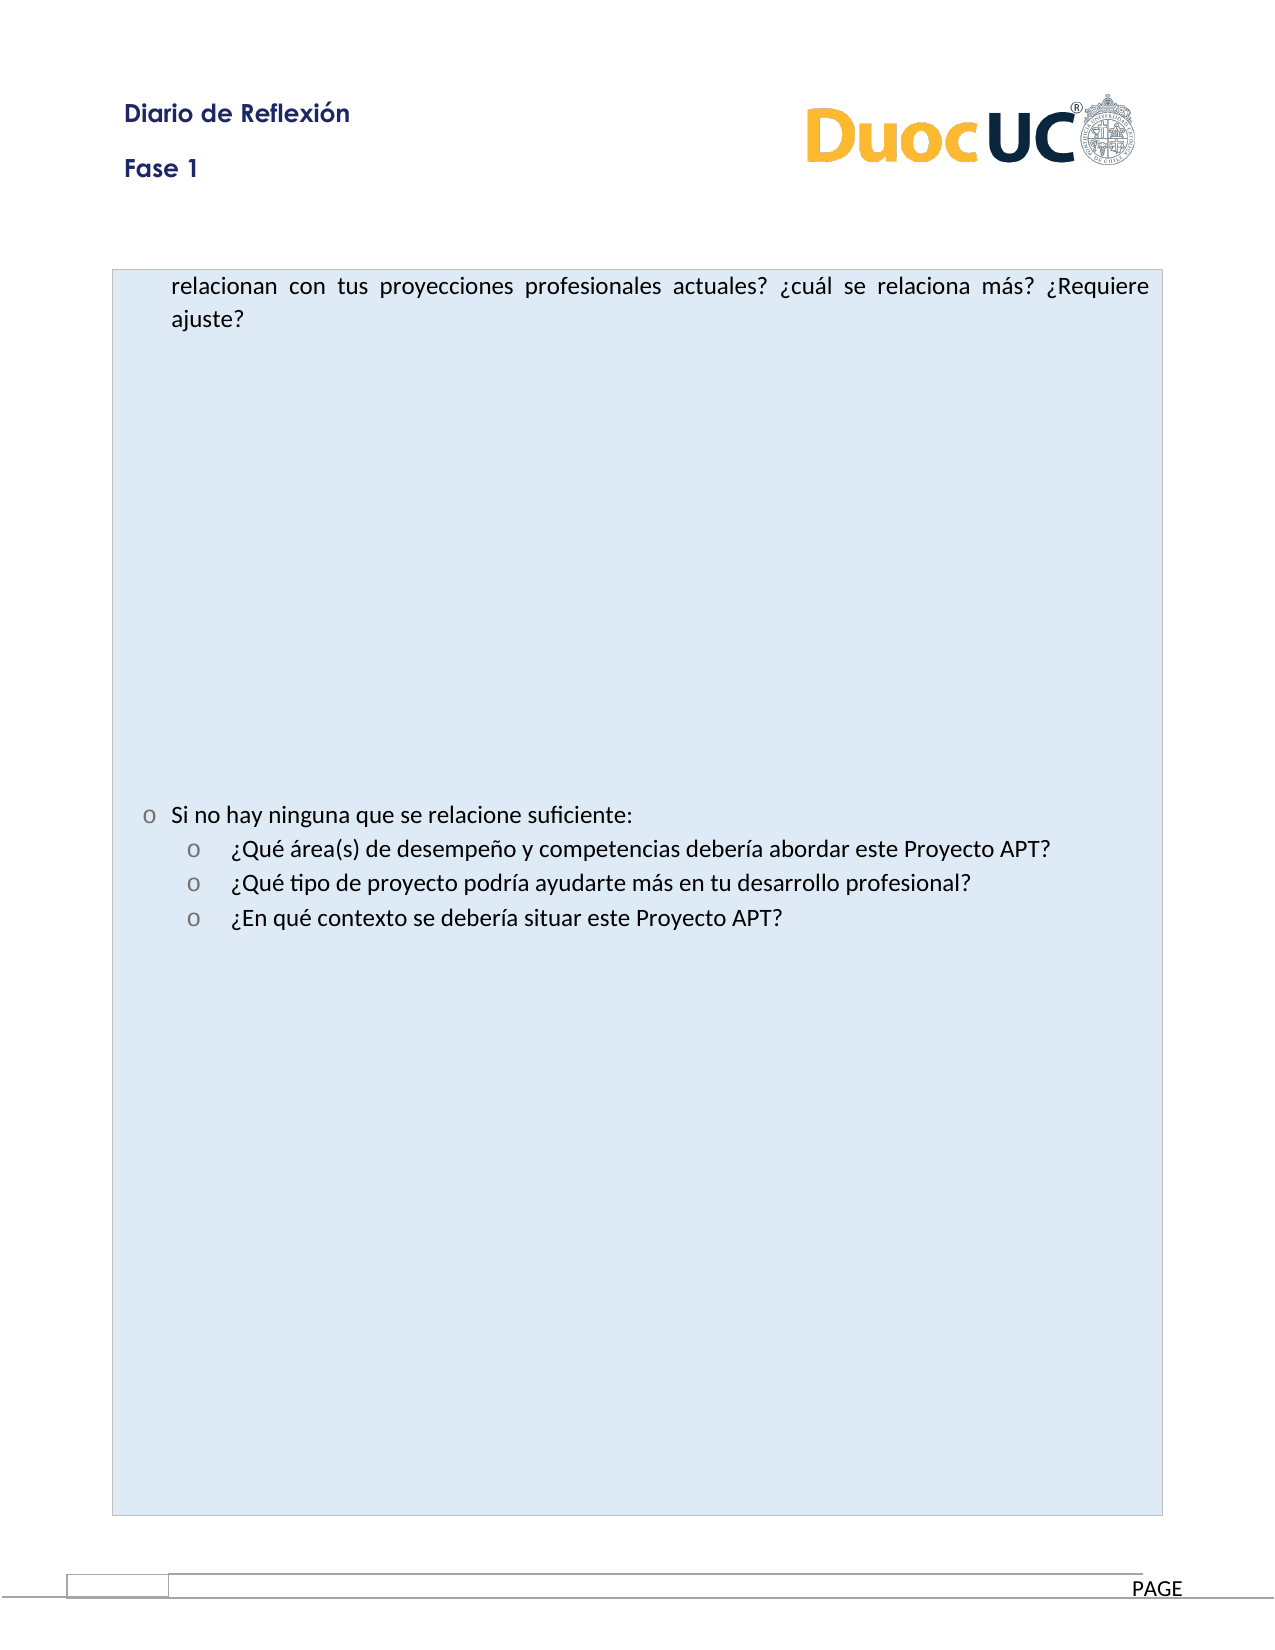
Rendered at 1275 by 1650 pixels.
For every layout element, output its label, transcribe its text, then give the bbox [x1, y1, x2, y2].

picture [807, 94, 1135, 165]
